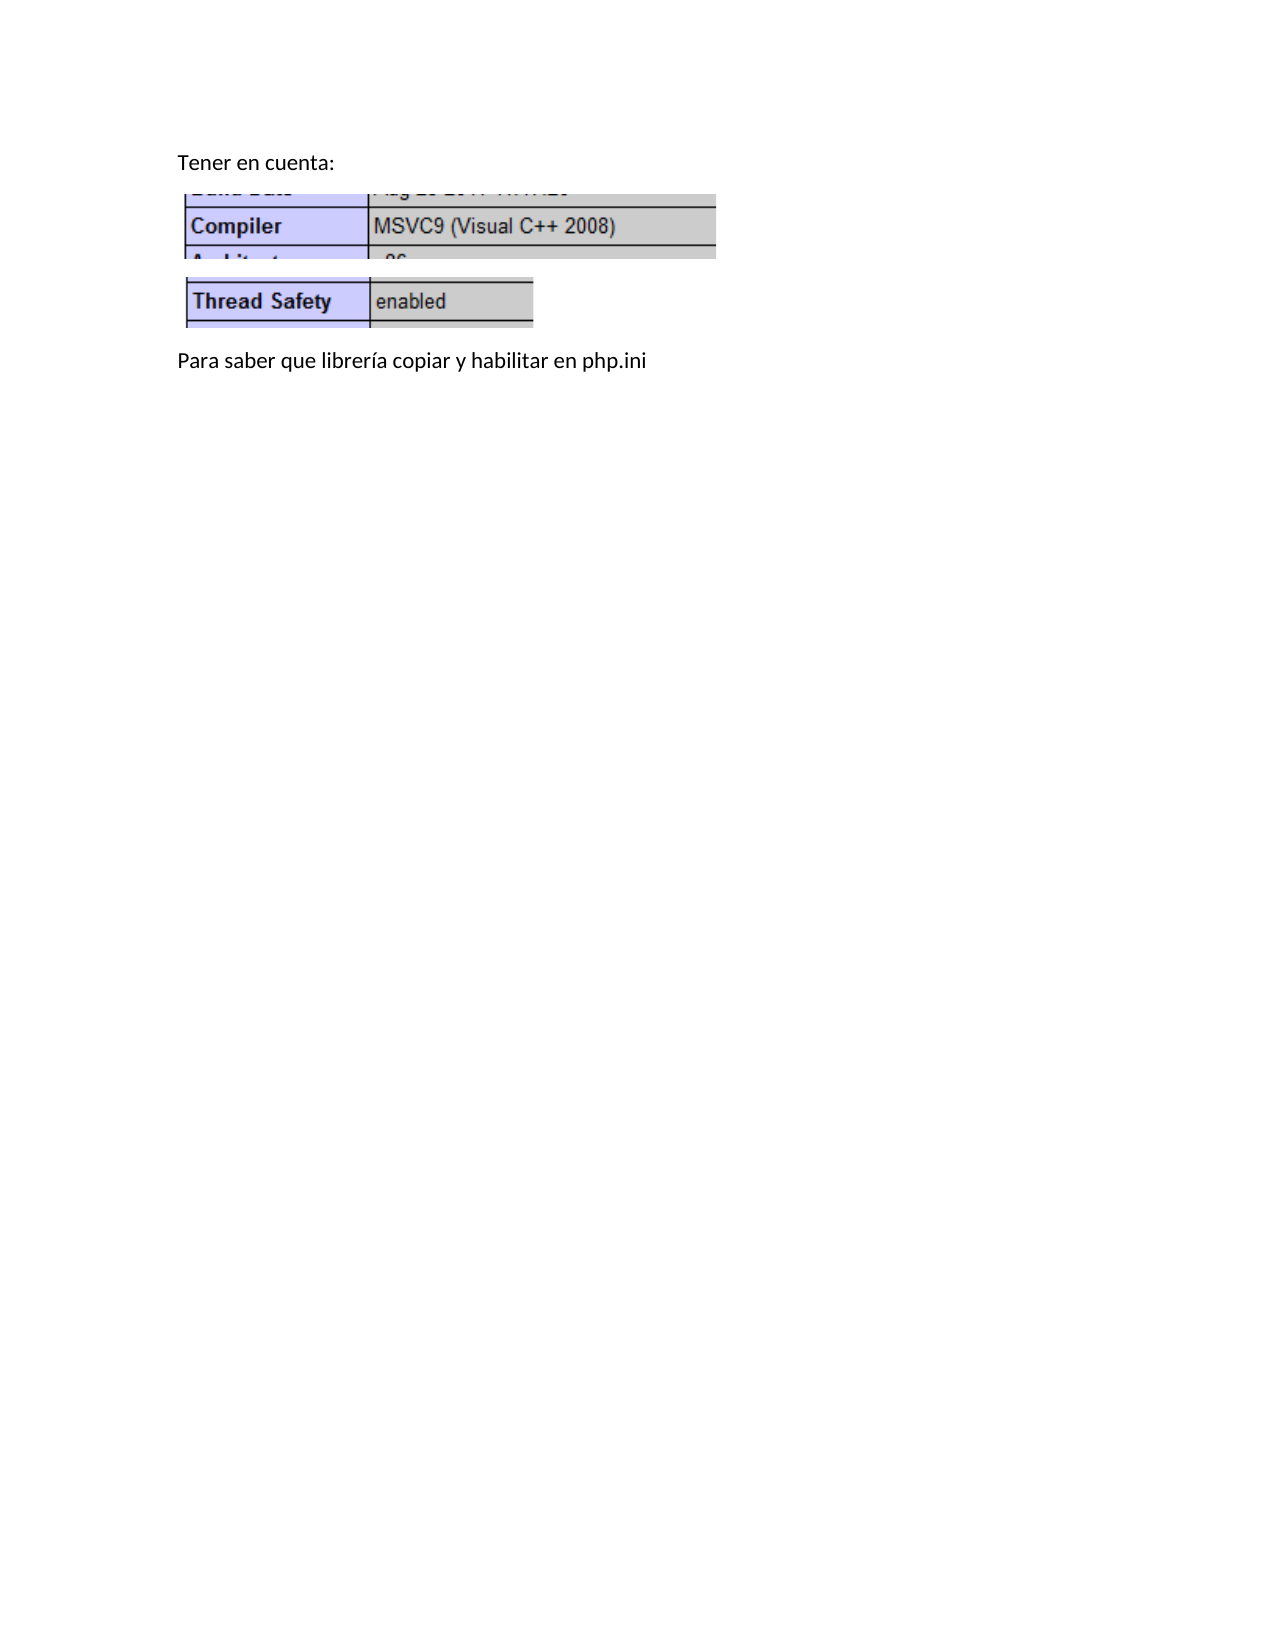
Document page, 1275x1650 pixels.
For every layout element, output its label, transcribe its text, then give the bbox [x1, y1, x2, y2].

text Tener en cuenta: [177, 148, 1098, 176]
text Para saber que librería copiar y habilitar en php.ini [177, 346, 1098, 374]
